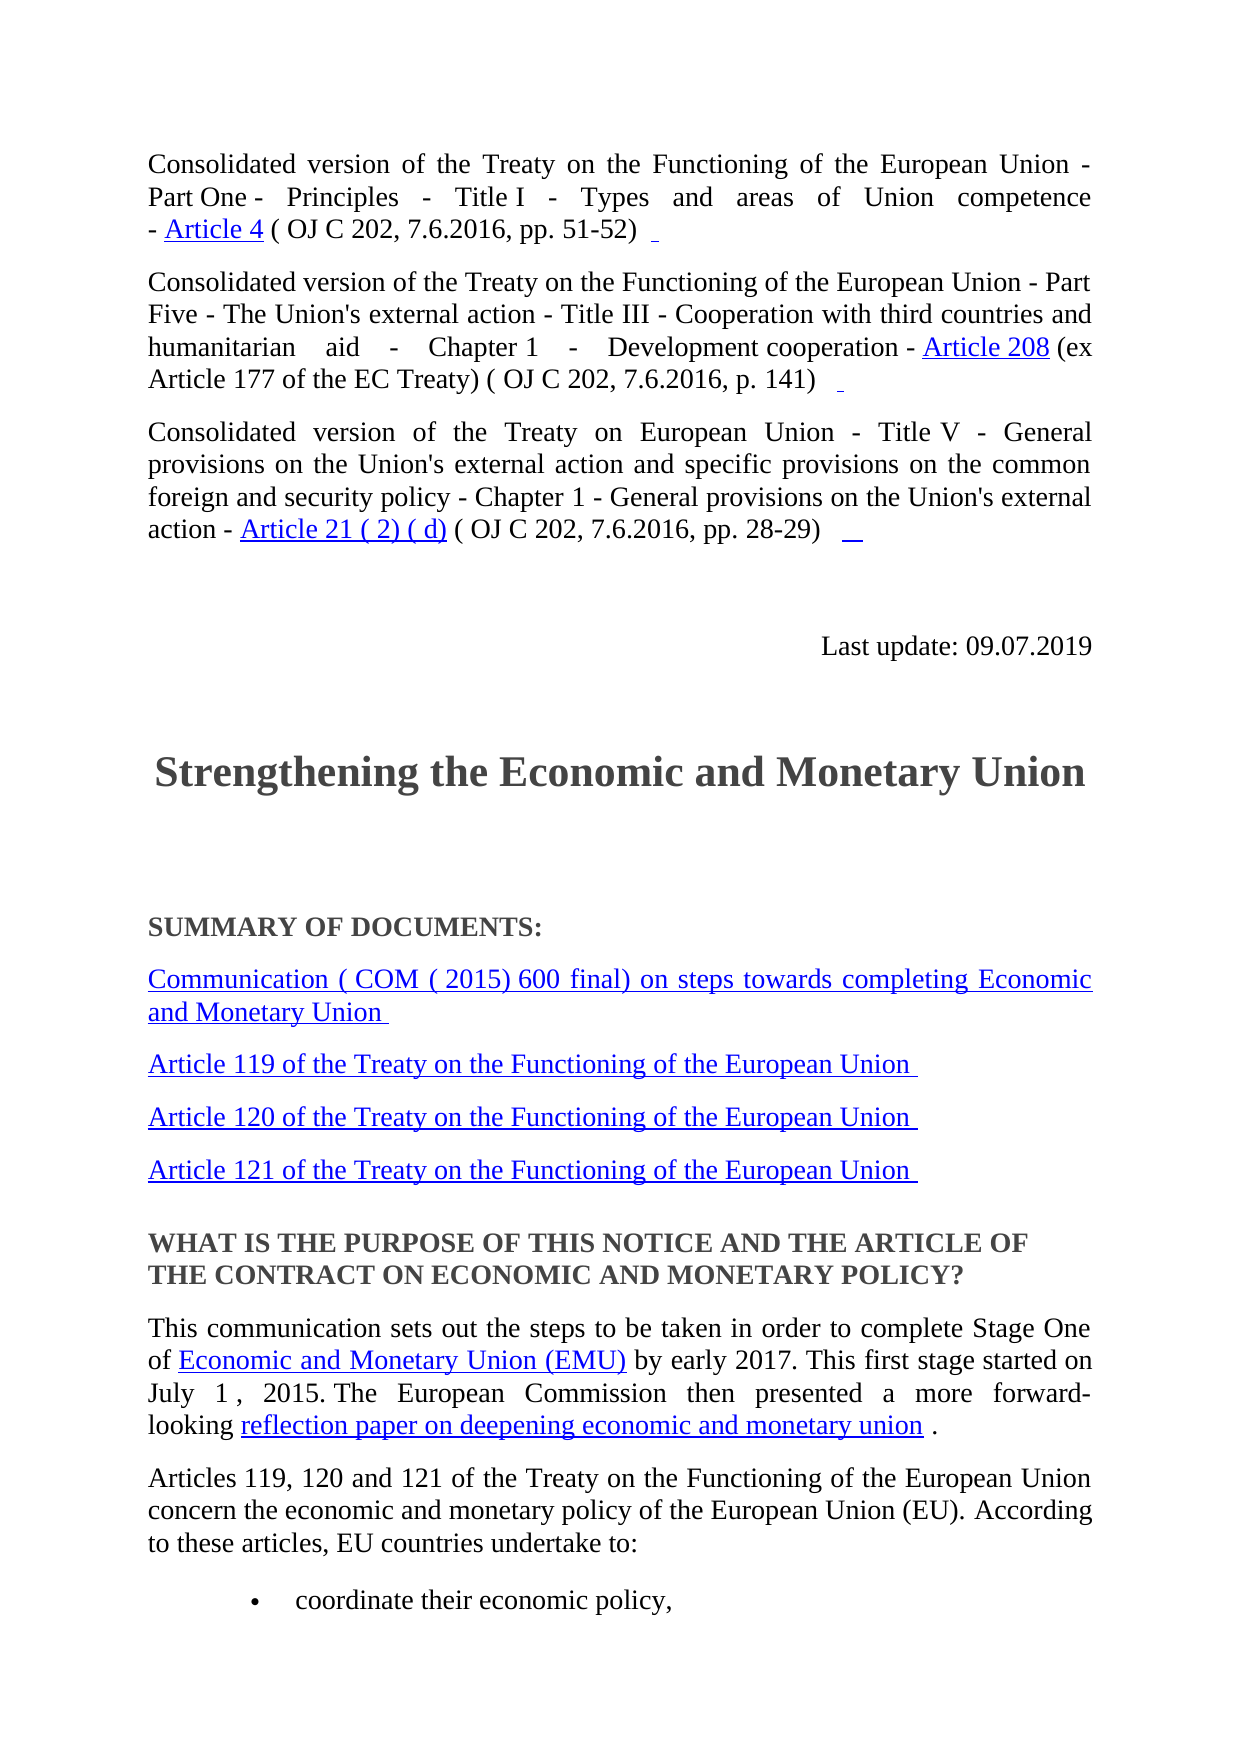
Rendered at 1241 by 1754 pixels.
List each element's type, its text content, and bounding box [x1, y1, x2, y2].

text Communication ( COM ( 2015) 600 final) on steps towards completing Economic and Monetary Union [148, 992, 1093, 1027]
text Consolidated version of the Treaty on the Functioning of the European Union - Part One - Principles - Title I - Types and areas of Union competence - Article 4 ( OJ C 202, 7.6.2016, pp. 51-52) [148, 148, 1093, 245]
text Article 121 of the Treaty on the Functioning of the European Union [148, 1153, 1093, 1185]
text This communication sets out the steps to be taken in order to complete Stage One of Economic and Monetary Union (EMU) by early 2017. This first stage started on July 1 , 2015. The European Commission then presented a more forward-looking reflection paper on deepening economic and monetary union . [148, 1311, 1093, 1441]
list coordinate their economic policy, [251, 1583, 1093, 1616]
text Article 120 of the Treaty on the Functioning of the European Union [148, 1100, 1093, 1133]
text Consolidated version of the Treaty on the Functioning of the European Union - Part Five - The Union's external action - Title III - Cooperation with third countries and humanitarian aid - Chapter 1 - Development cooperation - Article 208 (ex Article 177 of the EC Treaty) ( OJ C 202, 7.6.2016, p. 141) [148, 265, 1093, 395]
text WHAT IS THE PURPOSE OF THIS NOTICE AND THE ARTICLE OF THE CONTRACT ON ECONOMIC AND MONETARY POLICY? [148, 1226, 1093, 1291]
text Articles 119, 120 and 121 of the Treaty on the Functioning of the European Union concern the economic and monetary policy of the European Union (EU). According to these articles, EU countries undertake to: [148, 1461, 1093, 1558]
text Strengthening the Economic and Monetary Union [148, 746, 1093, 796]
text Last update: 09.07.2019 [148, 629, 1093, 661]
text SUMMARY OF DOCUMENTS: [148, 910, 1093, 942]
text Communication ( COM ( 2015) 600 final) on steps towards completing Economic and Monetary Union [148, 962, 1093, 991]
text Consolidated version of the Treaty on European Union - Title V - General provisions on the Union's external action and specific provisions on the common foreign and security policy - Chapter 1 - General provisions on the Union's external action - Article 21 ( 2) ( d) ( OJ C 202, 7.6.2016, pp. 28-29) [148, 415, 1093, 544]
text Article 119 of the Treaty on the Functioning of the European Union [148, 1047, 1093, 1080]
